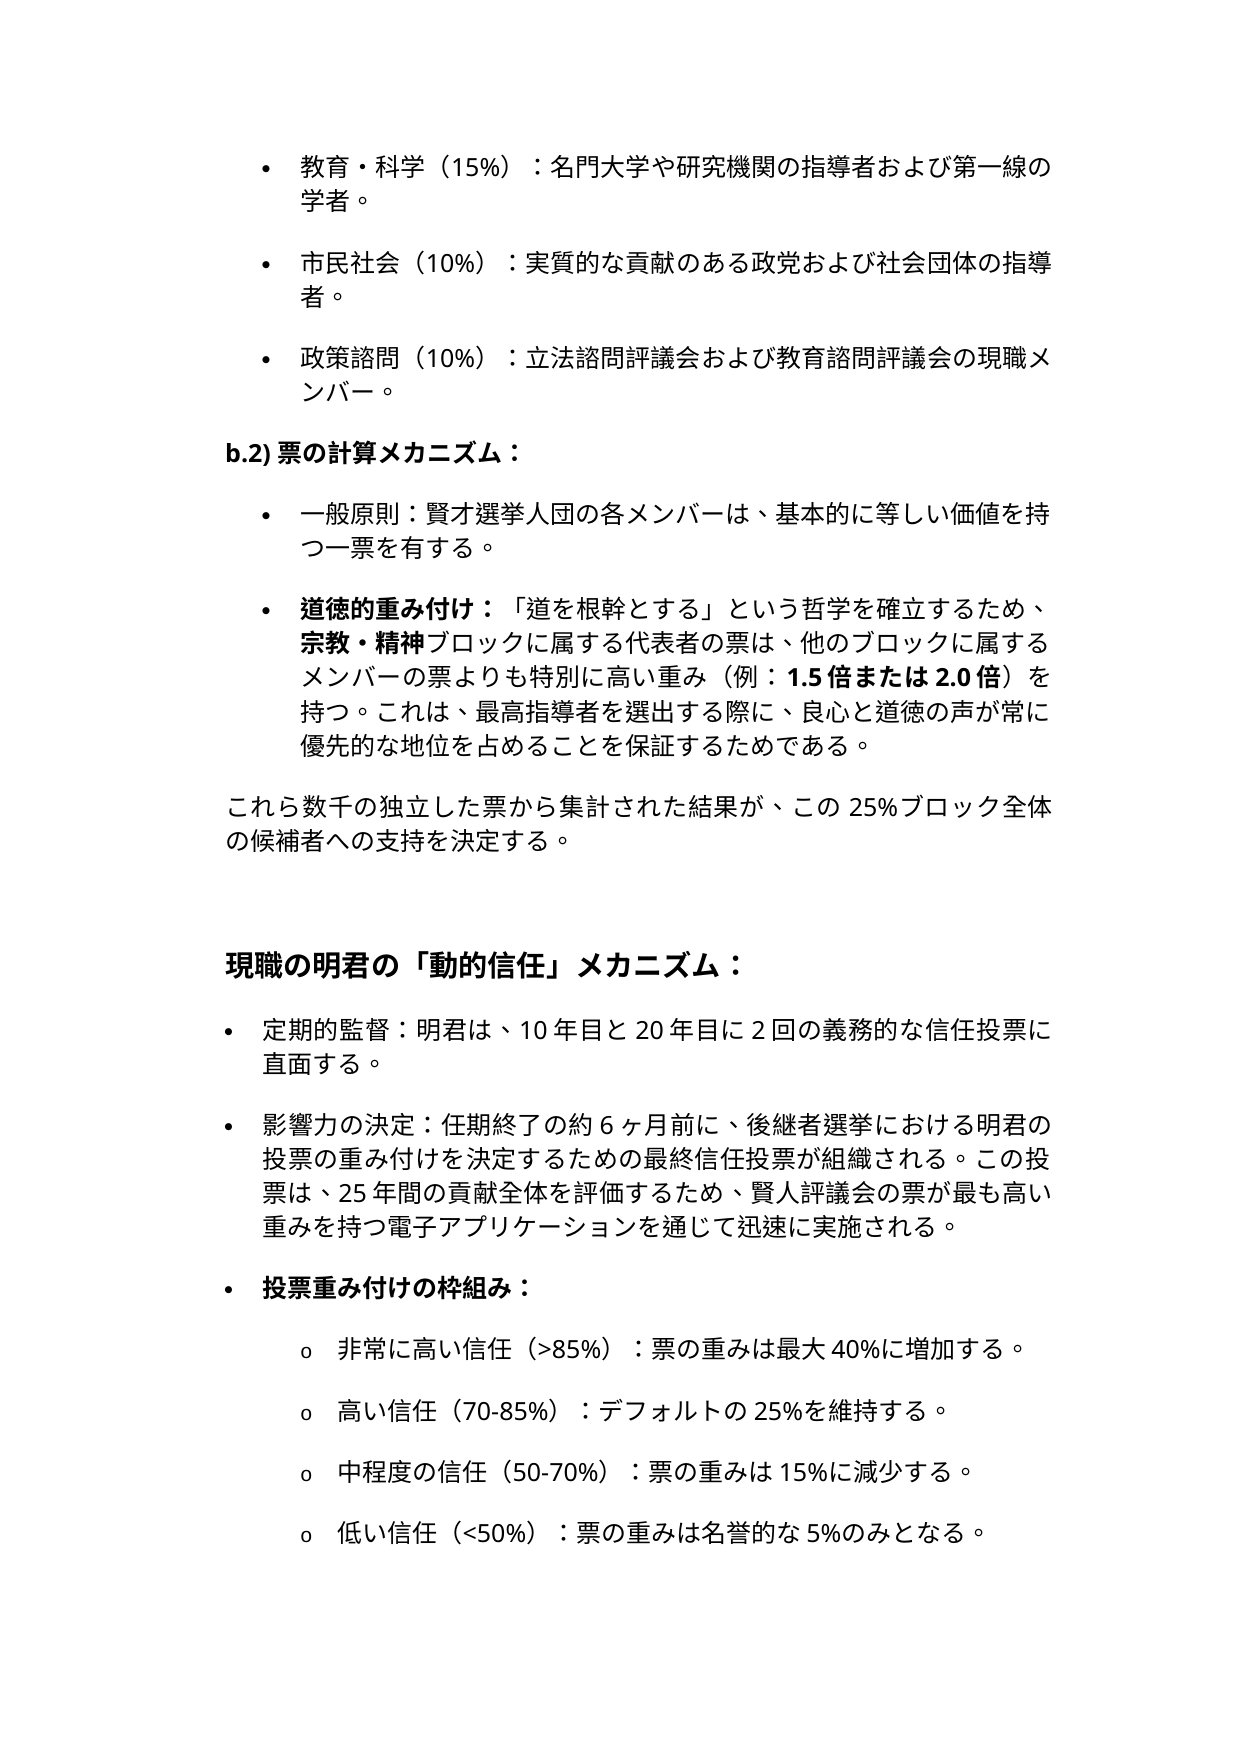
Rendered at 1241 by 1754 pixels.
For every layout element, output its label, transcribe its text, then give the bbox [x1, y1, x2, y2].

list 教育・科学（15%）：名門大学や研究機関の指導者および第一線の学者。 [262, 150, 1053, 218]
list 政策諮問（10%）：立法諮問評議会および教育諮問評議会の現職メンバー。 [262, 340, 1053, 408]
list 中程度の信任（50-70%）：票の重みは15%に減少する。 [300, 1454, 1053, 1488]
list 非常に高い信任（>85%）：票の重みは最大40%に増加する。 [300, 1332, 1053, 1366]
list 市民社会（10%）：実質的な貢献のある政党および社会団体の指導者。 [262, 245, 1053, 313]
list 影響力の決定：任期終了の約6ヶ月前に、後継者選挙における明君の投票の重み付けを決定するための最終信任投票が組織される。この投票は、25年間の貢献全体を評価するため、賢人評議会の票が最も高い重みを持つ電子アプリケーションを通じて迅速に実施される。 [225, 1108, 1053, 1244]
text これら数千の独立した票から集計された結果が、この25%ブロック全体の候補者への支持を決定する。 [225, 789, 1053, 857]
list 道徳的重み付け：「道を根幹とする」という哲学を確立するため、宗教・精神ブロックに属する代表者の票は、他のブロックに属するメンバーの票よりも特別に高い重み（例：1.5倍または2.0倍）を持つ。これは、最高指導者を選出する際に、良心と道徳の声が常に優先的な地位を占めることを保証するためである。 [262, 592, 1053, 762]
list 高い信任（70-85%）：デフォルトの25%を維持する。 [300, 1393, 1053, 1427]
list 投票重み付けの枠組み： [225, 1271, 1053, 1305]
list 一般原則：賢才選挙人団の各メンバーは、基本的に等しい価値を持つ一票を有する。 [262, 497, 1053, 565]
list 定期的監督：明君は、10年目と20年目に2回の義務的な信任投票に直面する。 [225, 1012, 1053, 1081]
text b.2) 票の計算メカニズム： [225, 436, 1053, 470]
text 現職の明君の「動的信任」メカニズム： [225, 946, 1053, 985]
list 低い信任（<50%）：票の重みは名誉的な5%のみとなる。 [300, 1516, 1053, 1550]
